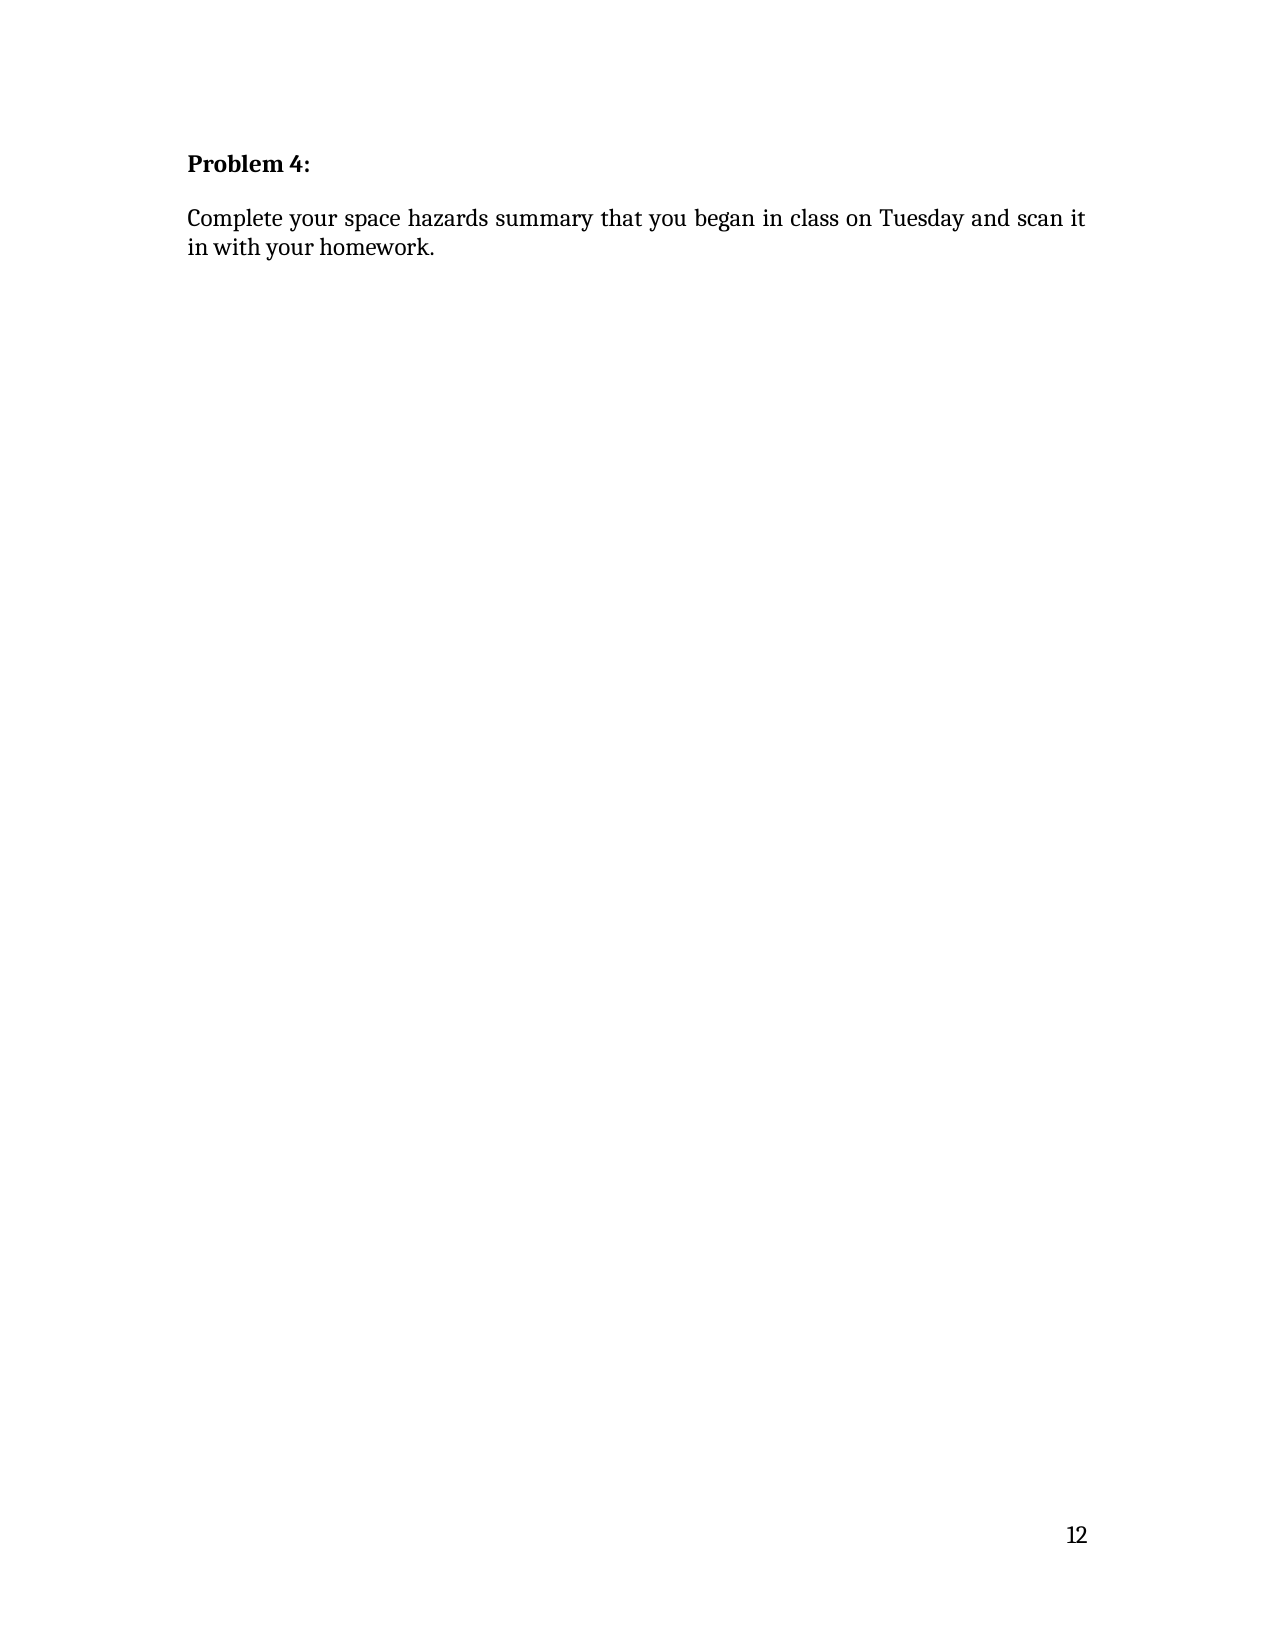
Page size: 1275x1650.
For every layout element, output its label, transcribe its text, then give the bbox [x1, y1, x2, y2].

text Problem 4: [187, 150, 1087, 179]
text Complete your space hazards summary that you began in class on Tuesday and scan it in with your homework. [187, 204, 1087, 261]
